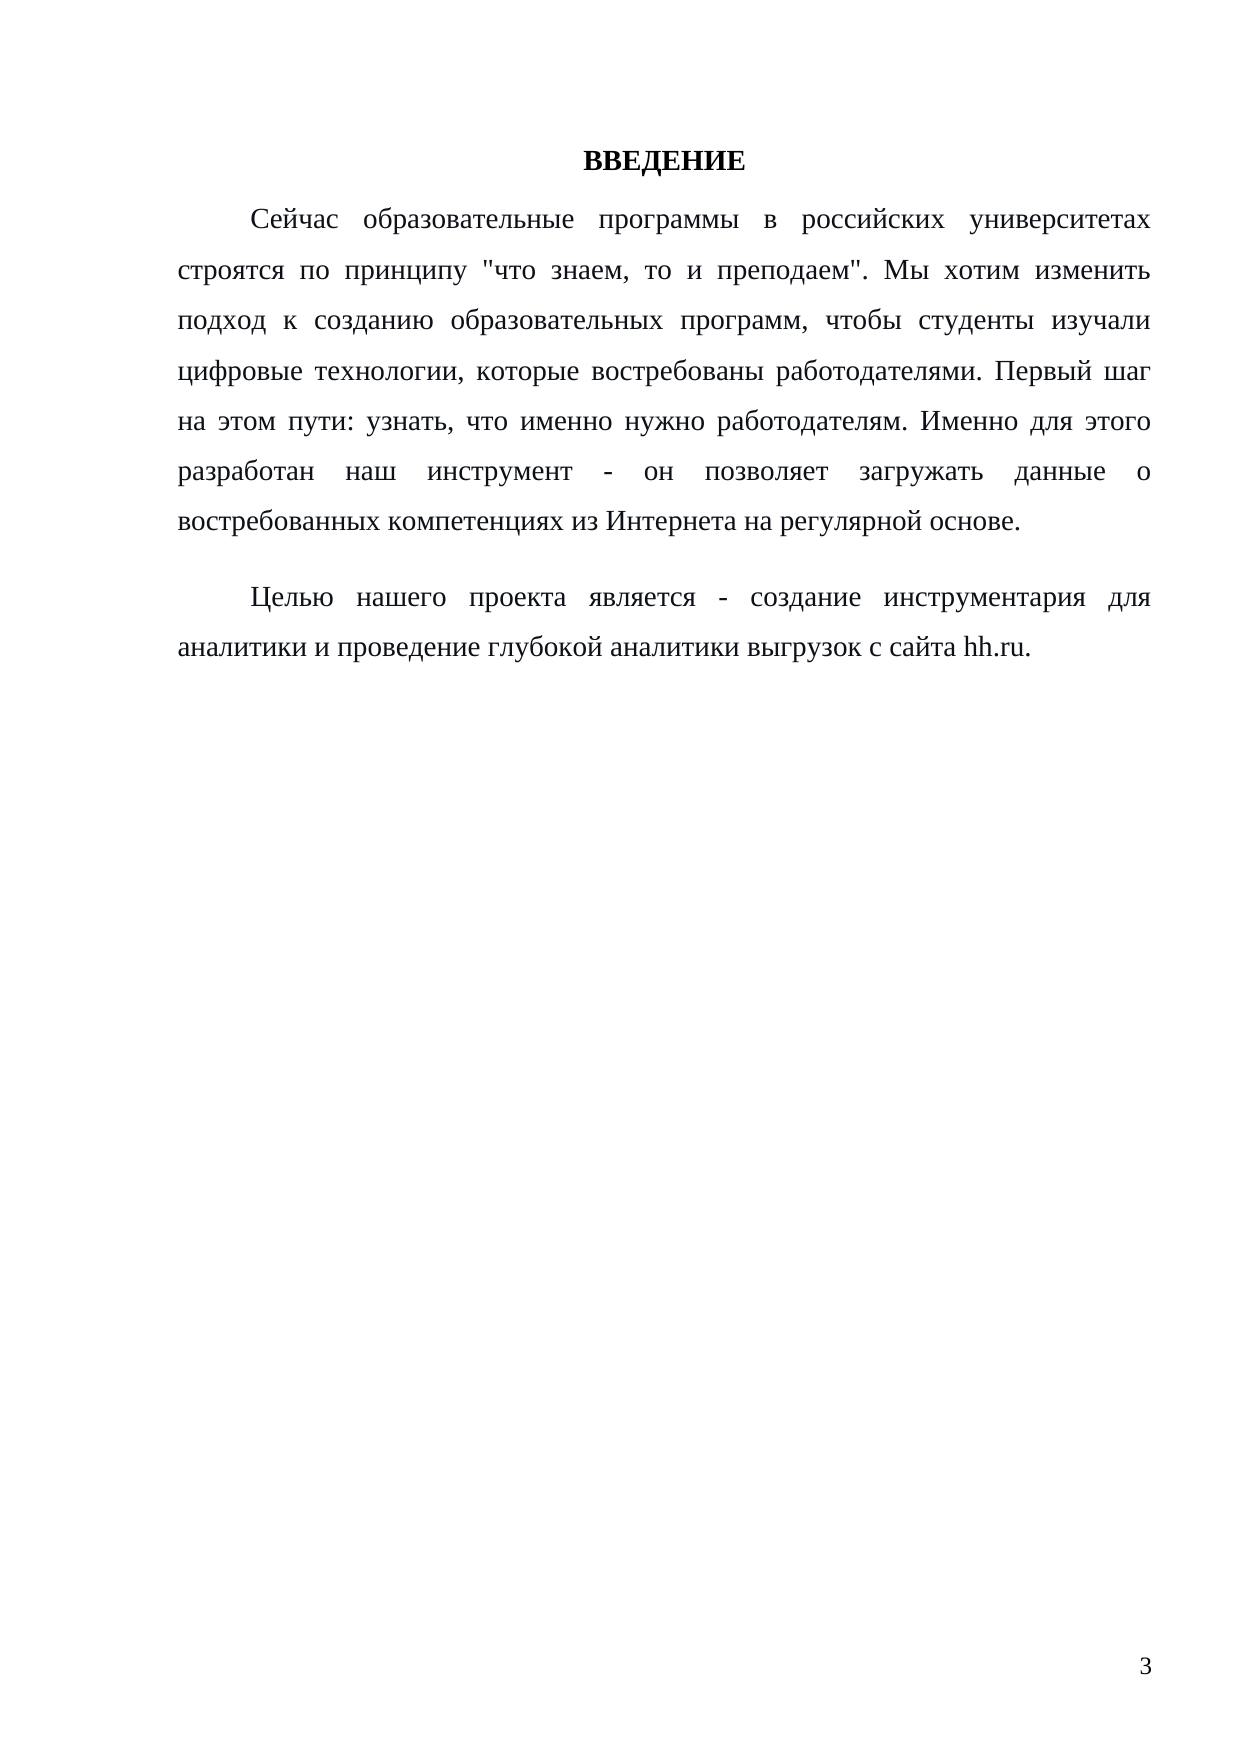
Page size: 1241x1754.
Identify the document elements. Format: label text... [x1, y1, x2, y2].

subtitle ВВЕДЕНИЕ [177, 143, 1152, 177]
text Целью нашего проекта является - создание инструментария для аналитики и проведение глубокой аналитики выгрузок с сайта hh.ru. [177, 579, 1152, 663]
text Сейчас образовательные программы в российских университетах строятся по принципу "что знаем, то и преподаем". Мы хотим изменить подход к созданию образовательных программ, чтобы студенты изучали цифровые технологии, которые востребованы работодателями. Первый шаг на этом пути: узнать, что именно нужно работодателям. Именно для этого разработан наш инструмент - он позволяет загружать данные о востребованных компетенциях из Интернета на регулярной основе. [177, 202, 1152, 537]
